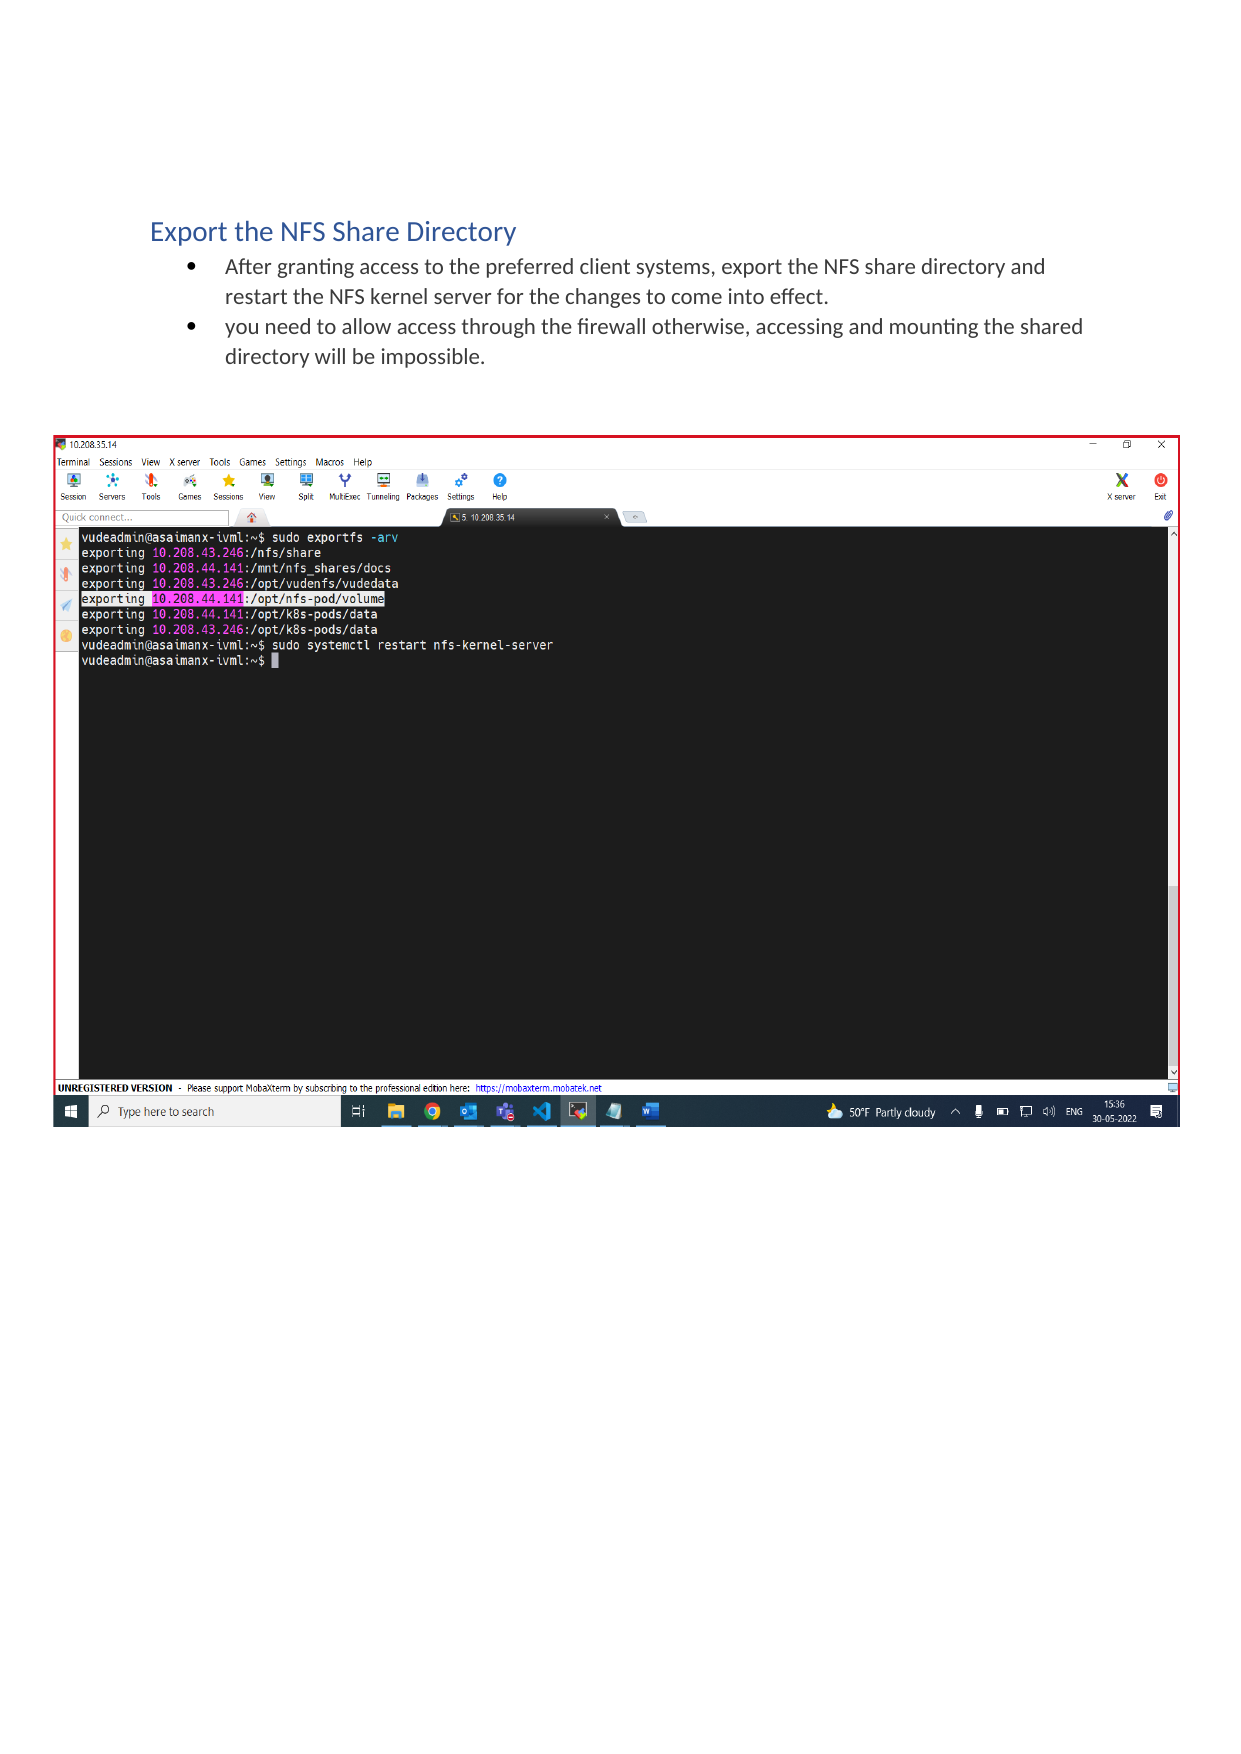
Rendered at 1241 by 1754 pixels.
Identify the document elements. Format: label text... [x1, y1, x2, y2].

subtitle Export the NFS Share Directory [150, 213, 1090, 249]
picture [53, 435, 1180, 1127]
list you need to allow access through the firewall otherwise, accessing and mounting the shared directory will be impossible. [187, 312, 1090, 371]
list After granting access to the preferred client systems, export the NFS share directory and restart the NFS kernel server for the changes to come into effect. [187, 252, 1090, 310]
